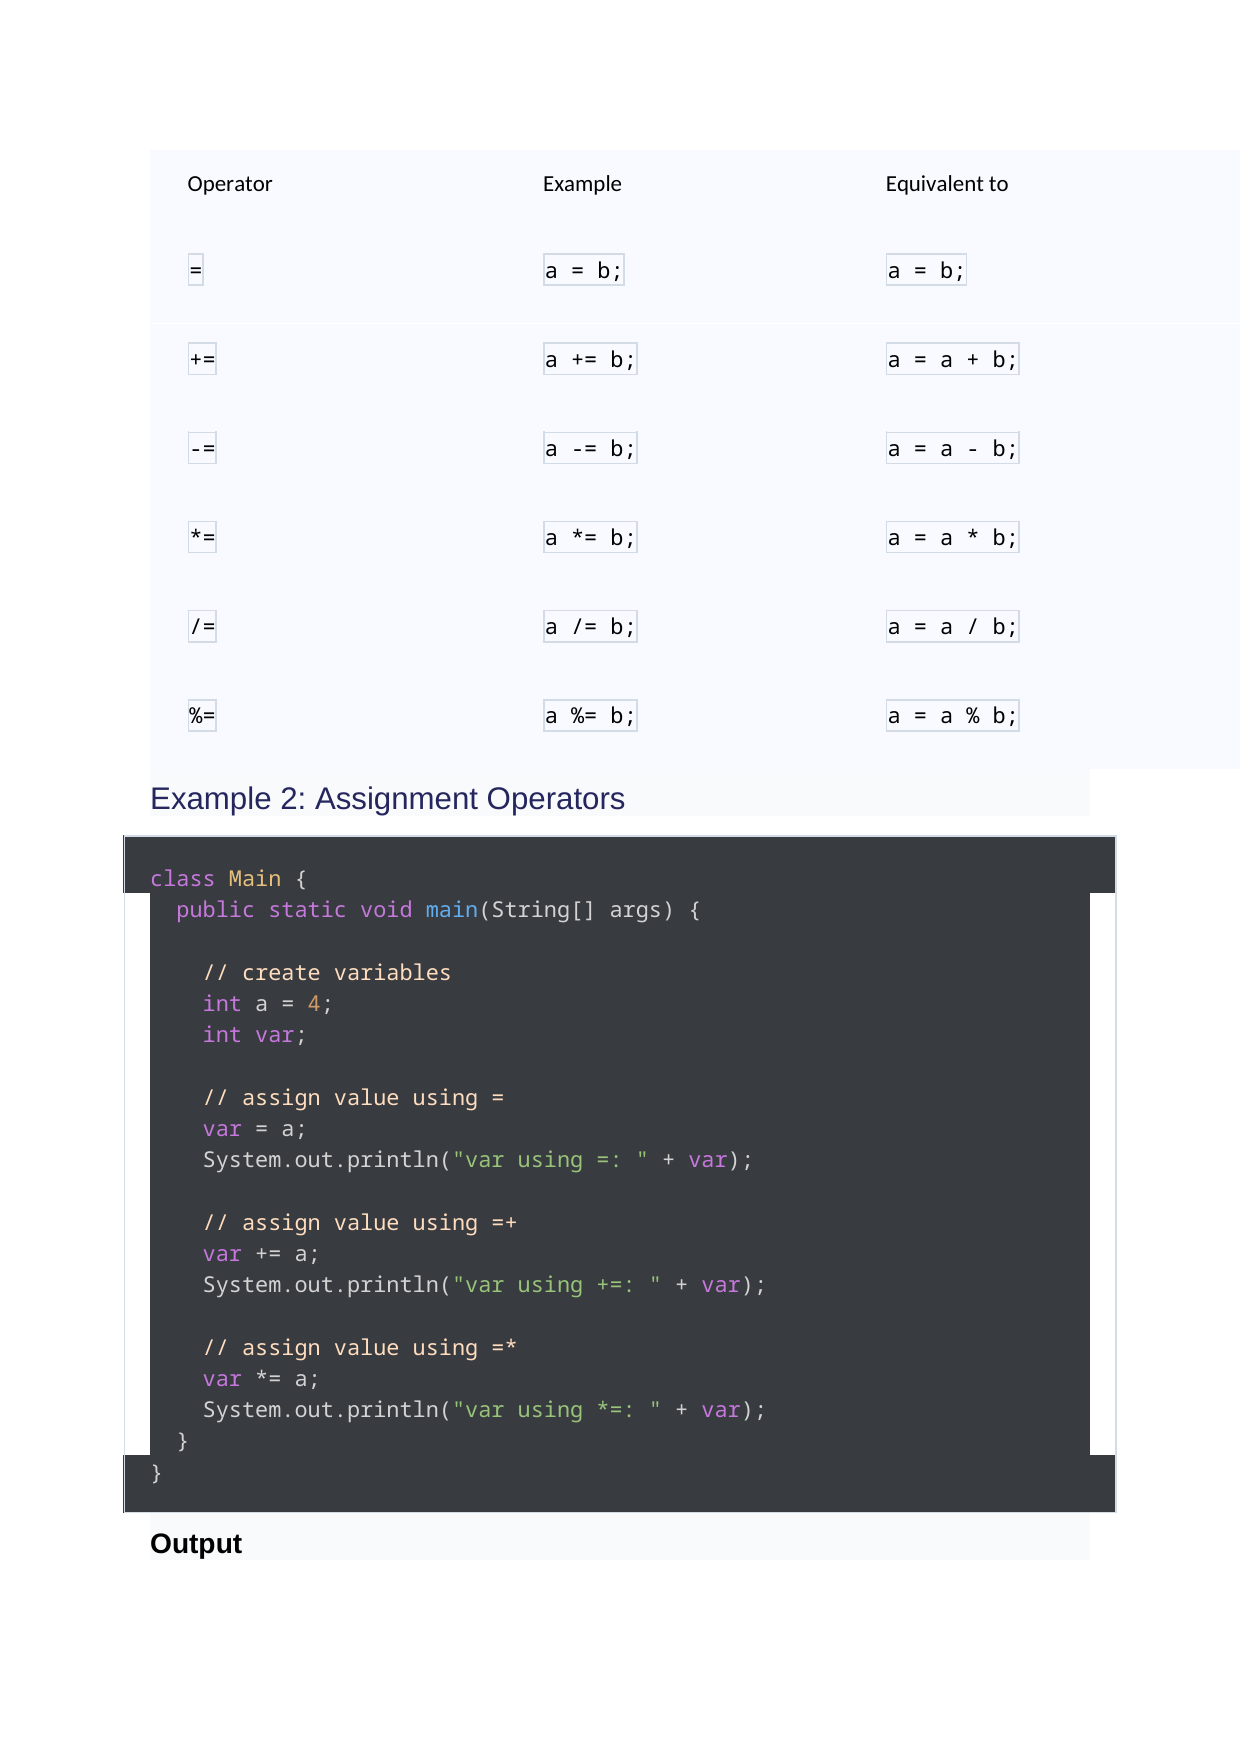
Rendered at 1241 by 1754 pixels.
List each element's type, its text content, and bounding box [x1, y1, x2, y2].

table_cell a = a / b; [848, 591, 1240, 680]
text System.out.println("var using =: " + var); [150, 1143, 1090, 1174]
table_cell a = a * b; [848, 502, 1240, 591]
table_cell a = a % b; [848, 680, 1240, 769]
text public static void main(String[] args) { [150, 893, 1090, 924]
table_cell a = b; [505, 234, 848, 323]
text } [125, 1429, 1115, 1512]
table_cell a %= b; [505, 680, 848, 769]
table_header Operator [150, 150, 505, 234]
text System.out.println("var using +=: " + var); [150, 1268, 1090, 1299]
text Output [150, 1513, 1090, 1560]
table_cell a /= b; [505, 591, 848, 680]
text class Main { [125, 837, 1115, 893]
table_cell a = a - b; [848, 413, 1240, 502]
subtitle Example 2: Assignment Operators [150, 769, 1090, 816]
table_cell *= [150, 502, 505, 591]
table_cell a = a + b; [848, 324, 1240, 413]
table_header Equivalent to [848, 150, 1240, 234]
text // assign value using =+ [150, 1205, 1090, 1236]
text // create variables [150, 955, 1090, 986]
text int a = 4; [150, 986, 1090, 1018]
text var = a; [150, 1111, 1090, 1143]
table_cell += [150, 324, 505, 413]
text var += a; [150, 1236, 1090, 1268]
text System.out.println("var using *=: " + var); [150, 1393, 1090, 1424]
text int var; [150, 1018, 1090, 1049]
text // assign value using =* [150, 1330, 1090, 1361]
table_cell a += b; [505, 324, 848, 413]
table_cell a = b; [848, 234, 1240, 323]
text // assign value using = [150, 1080, 1090, 1111]
table_header Example [505, 150, 848, 234]
table_cell a -= b; [505, 413, 848, 502]
table_cell -= [150, 413, 505, 502]
table_cell %= [150, 680, 505, 769]
table_cell = [150, 234, 505, 323]
table_cell a *= b; [505, 502, 848, 591]
table_cell /= [150, 591, 505, 680]
text var *= a; [150, 1361, 1090, 1393]
